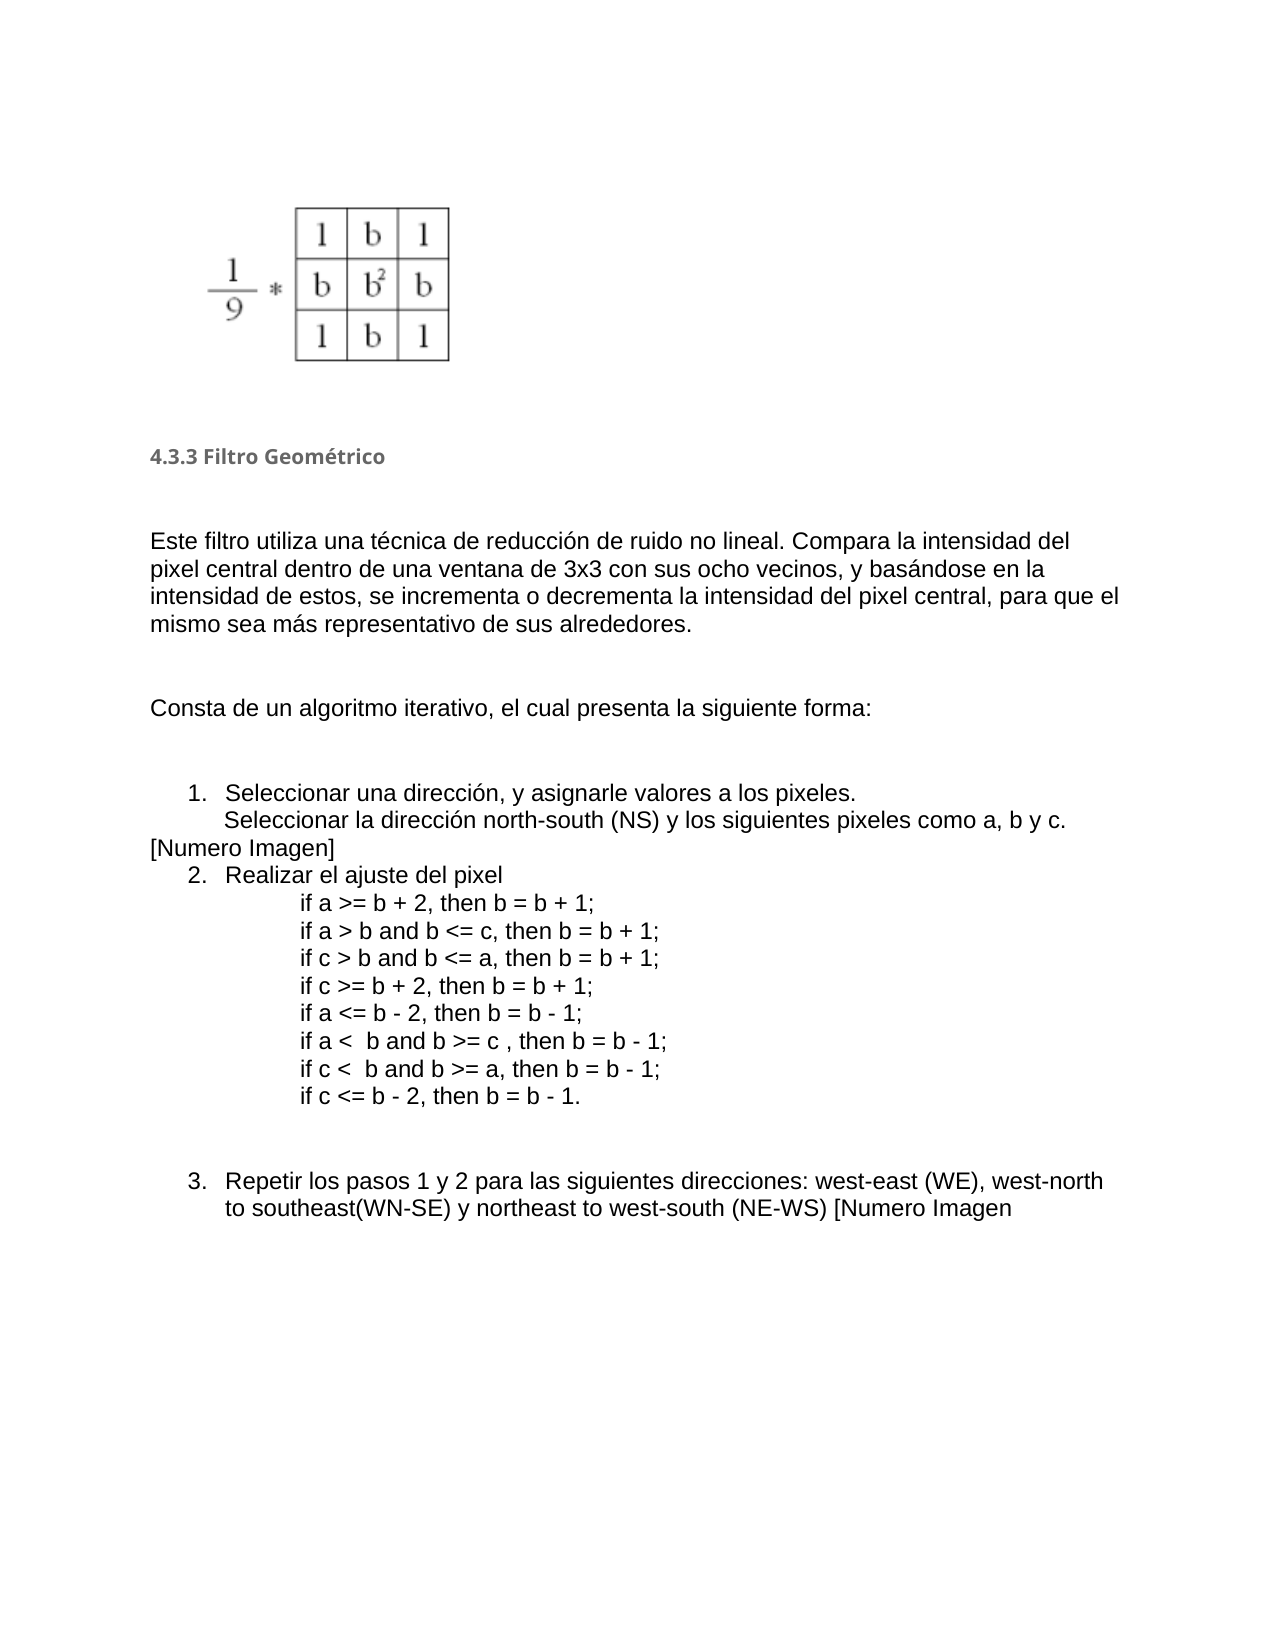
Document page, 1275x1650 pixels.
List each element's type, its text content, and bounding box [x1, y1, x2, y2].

list Realizar el ajuste del pixel [187, 861, 1125, 889]
text if a < b and b >= c , then b = b - 1; [300, 1027, 1125, 1054]
list Repetir los pasos 1 y 2 para las siguientes direcciones: west-east (WE), west-north to southeast(WN-SE) y northeast to west-south (NE-WS) [Numero Imagen [187, 1167, 1125, 1222]
text Este filtro utiliza una técnica de reducción de ruido no lineal. Compara la intensidad del pixel central dentro de una ventana de 3x3 con sus ocho vecinos, y basándose en la intensidad de estos, se incrementa o decrementa la intensidad del pixel central, para que el mismo sea más representativo de sus alrededores. [150, 527, 1125, 637]
text 4.3.3 Filtro Geométrico [150, 442, 1125, 470]
text if a >= b + 2, then b = b + 1; [300, 889, 1125, 917]
list Seleccionar una dirección, y asignarle valores a los pixeles. [187, 778, 1125, 806]
picture [150, 178, 498, 385]
text if c <= b - 2, then b = b - 1. [300, 1082, 1125, 1110]
text if c >= b + 2, then b = b + 1; [300, 972, 1125, 999]
text if a <= b - 2, then b = b - 1; [300, 999, 1125, 1027]
text Seleccionar la dirección north-south (NS) y los siguientes pixeles como a, b y c. [Numero Imagen] [150, 806, 1125, 861]
text if c < b and b >= a, then b = b - 1; [300, 1054, 1125, 1082]
text if a > b and b <= c, then b = b + 1; [300, 917, 1125, 944]
text if c > b and b <= a, then b = b + 1; [300, 944, 1125, 972]
text Consta de un algoritmo iterativo, el cual presenta la siguiente forma: [150, 694, 1125, 722]
